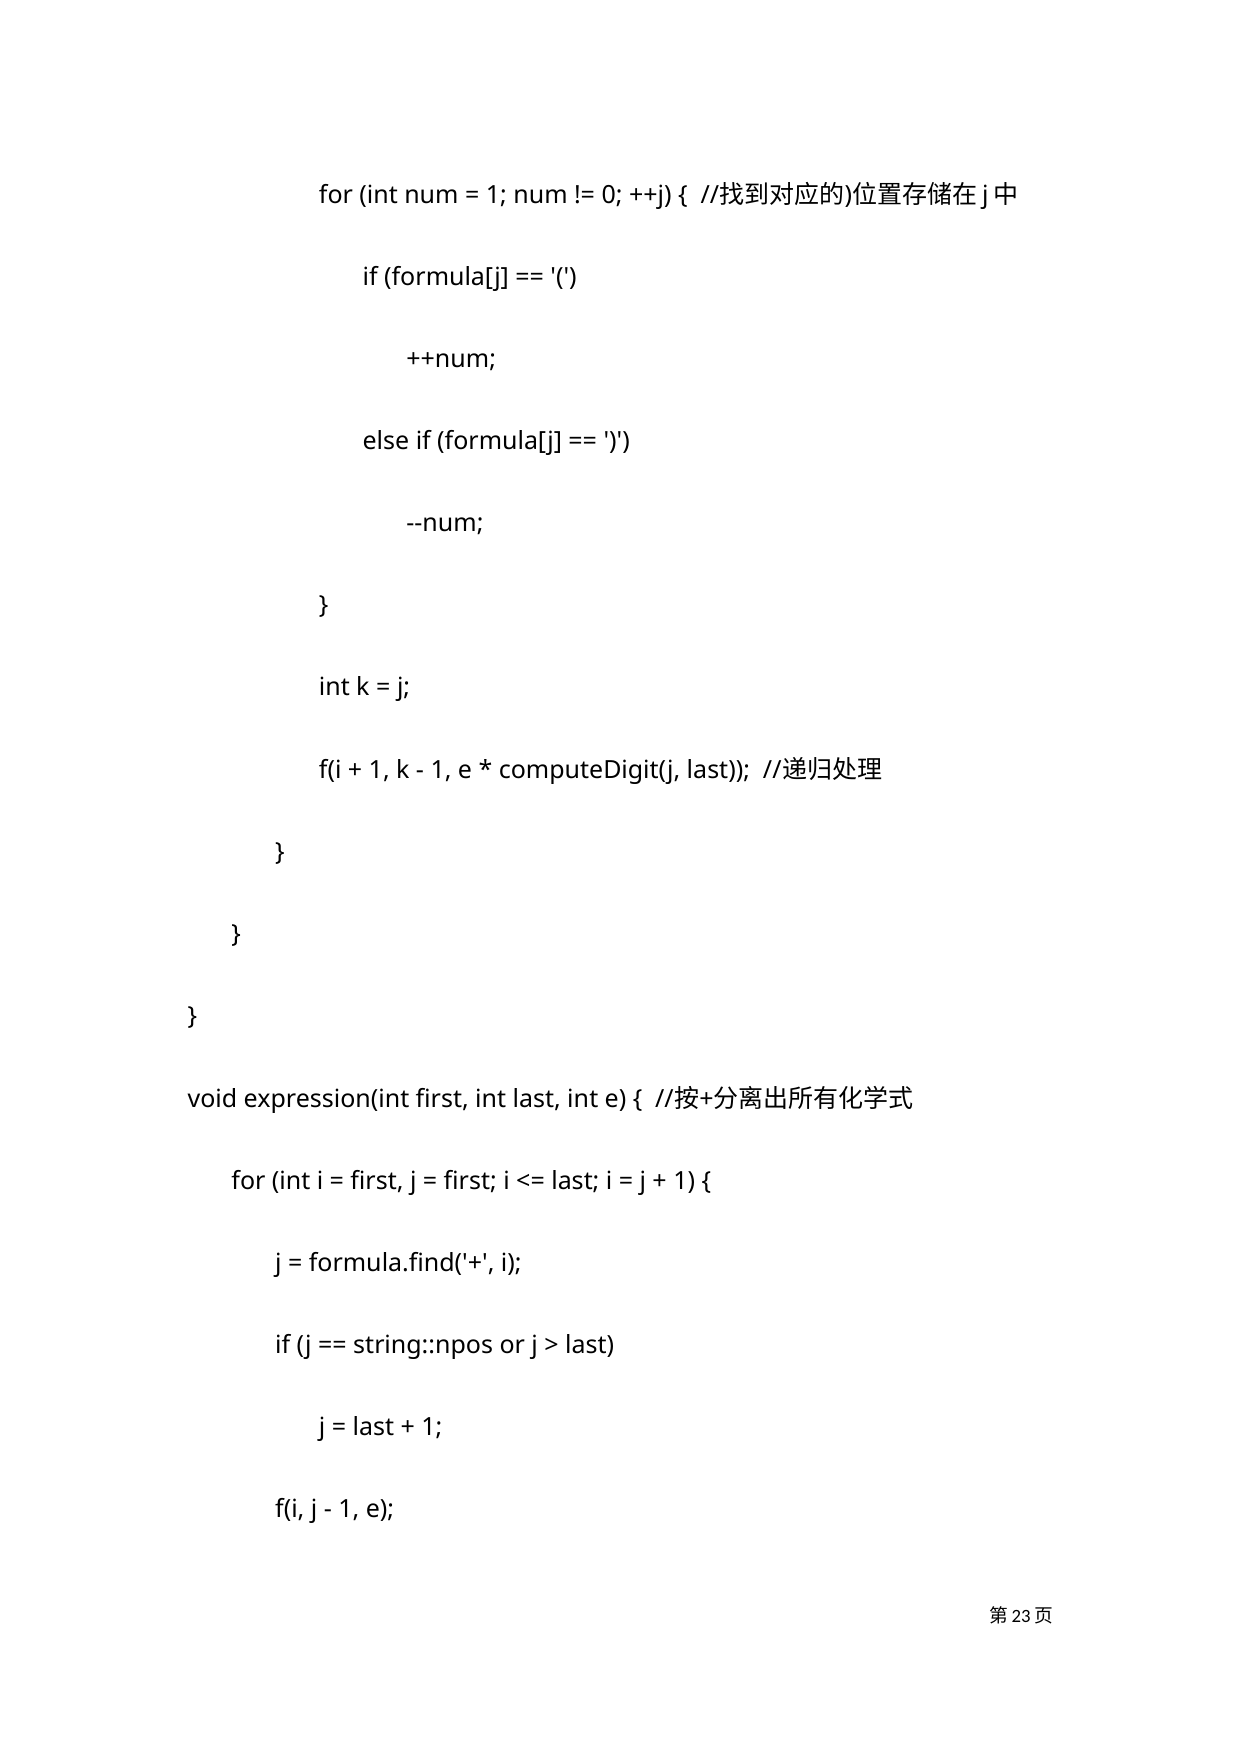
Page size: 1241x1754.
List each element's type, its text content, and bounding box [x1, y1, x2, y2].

text --num; [187, 489, 1053, 554]
text f(i + 1, k - 1, e * computeDigit(j, last)); //递归处理 [187, 735, 1053, 800]
text void expression(int first, int last, int e) { //按+分离出所有化学式 [187, 1064, 1053, 1129]
text if (formula[j] == '(') [187, 243, 1053, 308]
text ++num; [187, 325, 1053, 390]
text if (j == string::npos or j > last) [187, 1311, 1053, 1376]
text j = formula.find('+', i); [187, 1229, 1053, 1294]
text for (int i = first, j = first; i <= last; i = j + 1) { [187, 1147, 1053, 1212]
text } [187, 571, 1053, 636]
text int k = j; [187, 653, 1053, 718]
text } [187, 982, 1053, 1047]
text } [187, 818, 1053, 883]
text else if (formula[j] == ')') [187, 407, 1053, 472]
text j = last + 1; [187, 1393, 1053, 1458]
text } [187, 900, 1053, 965]
text for (int num = 1; num != 0; ++j) { //找到对应的)位置存储在j中 [187, 160, 1053, 225]
text f(i, j - 1, e); [187, 1475, 1053, 1540]
